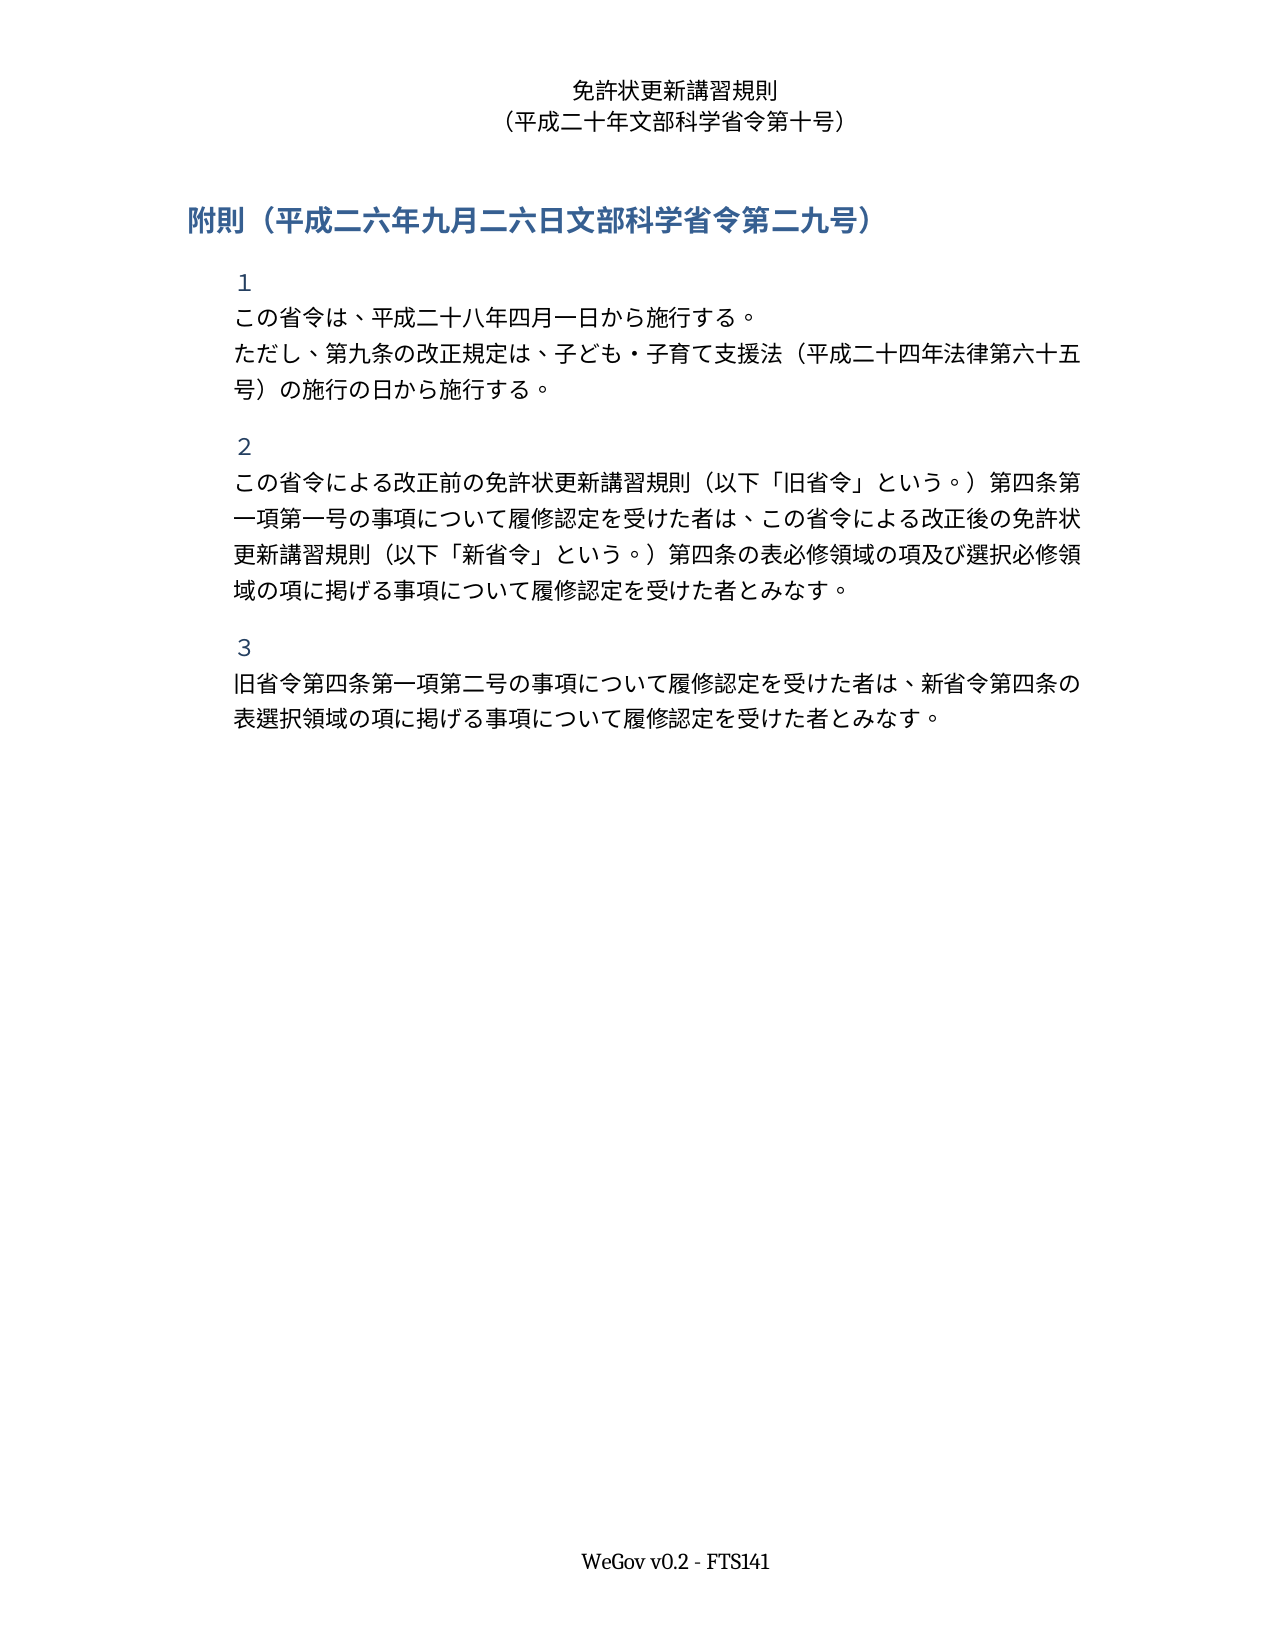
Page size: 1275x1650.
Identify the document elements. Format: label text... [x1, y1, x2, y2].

subtitle １ [233, 266, 1087, 298]
subtitle 附則（平成二六年九月二六日文部科学省令第二九号） [187, 200, 1087, 240]
subtitle ３ [233, 632, 1087, 663]
subtitle ２ [233, 431, 1087, 462]
text この省令は、平成二十八年四月一日から施行する。 ただし、第九条の改正規定は、子ども・子育て支援法（平成二十四年法律第六十五号）の施行の日から施行する。 [233, 302, 1087, 406]
text この省令による改正前の免許状更新講習規則（以下「旧省令」という。）第四条第一項第一号の事項について履修認定を受けた者は、この省令による改正後の免許状更新講習規則（以下「新省令」という。）第四条の表必修領域の項及び選択必修領域の項に掲げる事項について履修認定を受けた者とみなす。 [233, 467, 1087, 606]
text 旧省令第四条第一項第二号の事項について履修認定を受けた者は、新省令第四条の表選択領域の項に掲げる事項について履修認定を受けた者とみなす。 [233, 667, 1087, 735]
